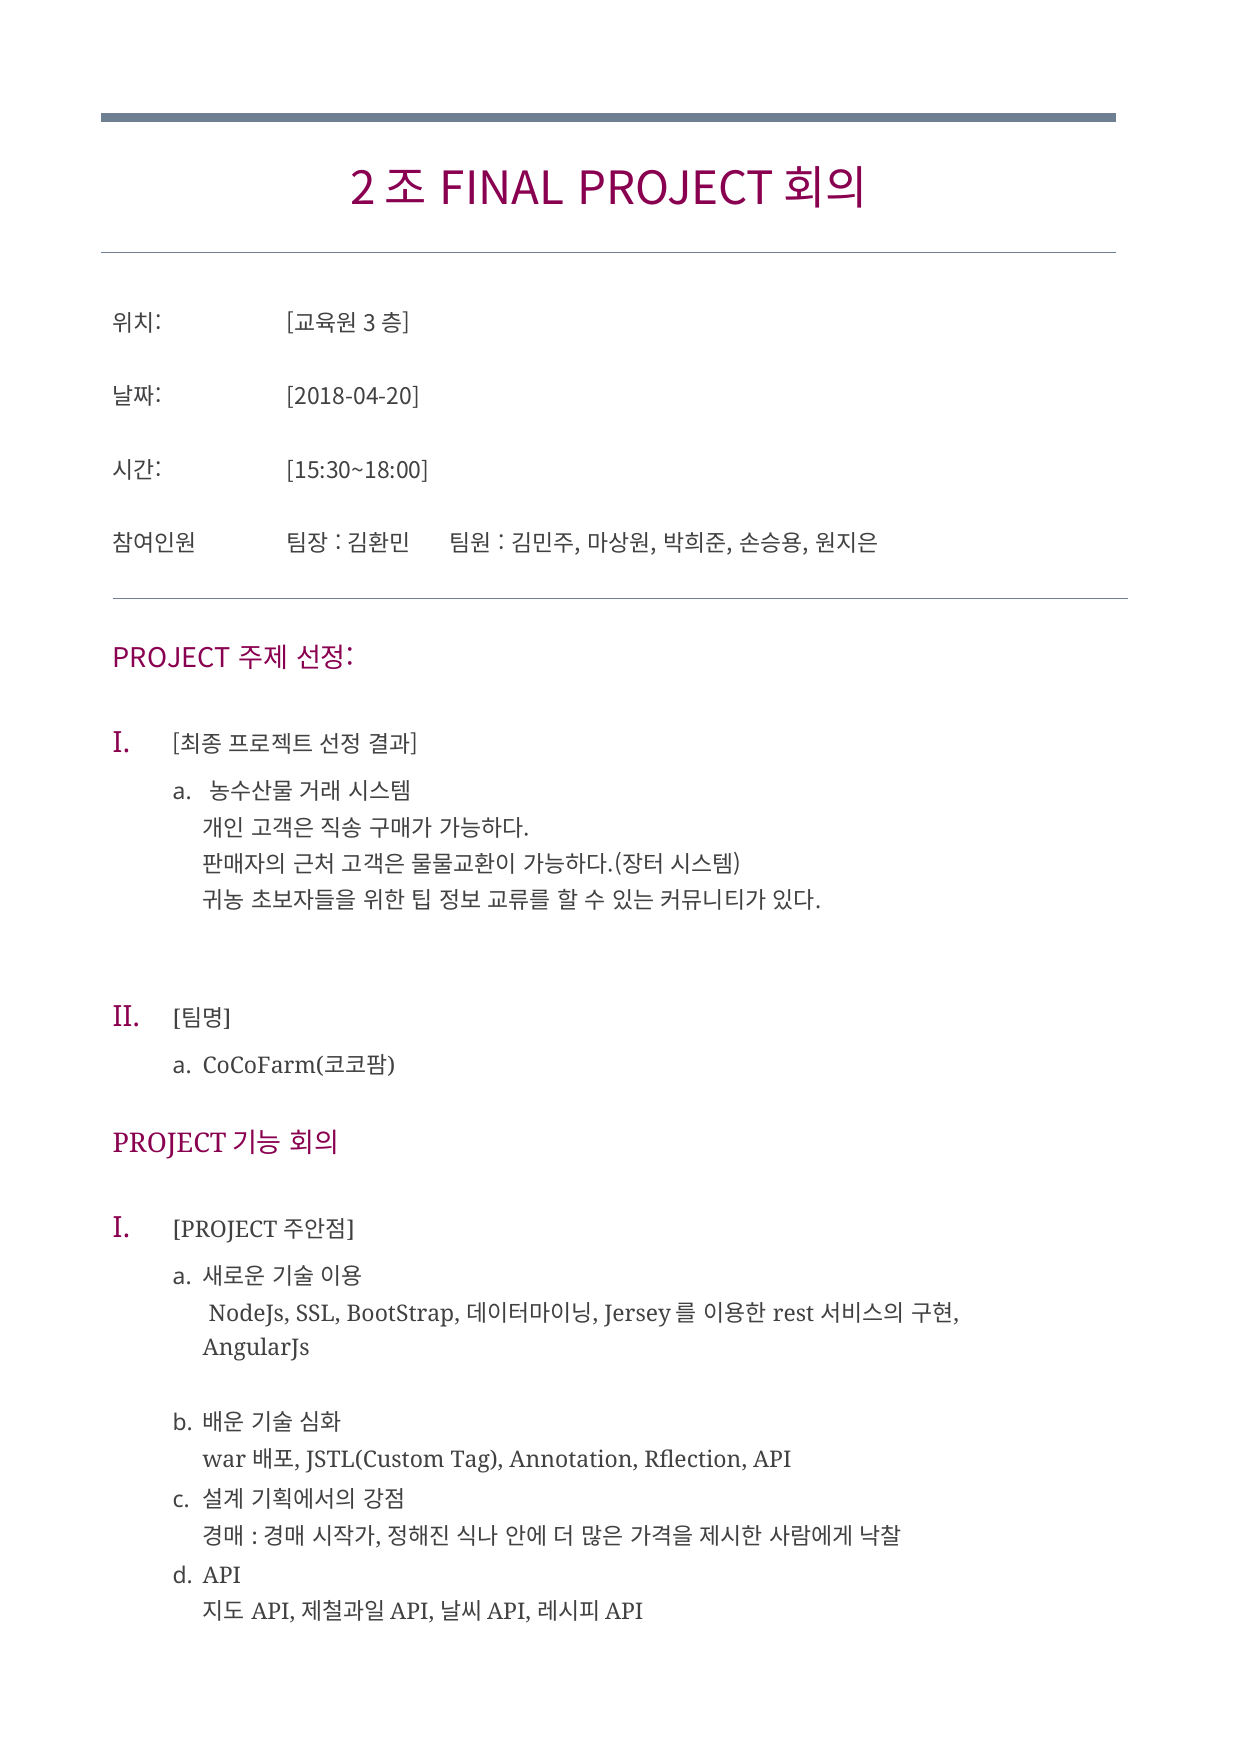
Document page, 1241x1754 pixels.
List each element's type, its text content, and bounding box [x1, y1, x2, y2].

table_cell 시간: [113, 451, 286, 525]
subtitle 배운 기술 심화 war 배포, JSTL(Custom Tag), Annotation, Rflection, API [172, 1404, 1039, 1474]
table_cell [15:30~18:00] [286, 451, 1128, 525]
table_cell [2018-04-20] [286, 378, 1128, 451]
subtitle [PROJECT 주안점] [112, 1206, 903, 1246]
table_header 위치: [113, 253, 286, 378]
subtitle [팀명] [112, 995, 1128, 1034]
table_header [교육원 3층] [286, 252, 1128, 378]
subtitle CoCoFarm(코코팜) [172, 1047, 1128, 1080]
table_header 2조 FINAL PROJECT회의 [101, 122, 1116, 252]
subtitle 새로운 기술 이용 NodeJs, SSL, BootStrap, 데이터마이닝, Jersey를 이용한 rest 서비스의 구현, AngularJs [172, 1258, 1039, 1397]
subtitle 설계 기획에서의 강점 경매 : 경매 시작가, 정해진 식나 안에 더 많은 가격을 제시한 사람에게 낙찰 [172, 1481, 1039, 1551]
table_cell 날짜: [113, 378, 286, 451]
subtitle PROJECT기능 회의 [112, 1121, 1128, 1160]
table_cell 팀장 : 김환민 팀원 : 김민주, 마상원, 박희준, 손승용, 원지은 [286, 525, 1128, 598]
subtitle API 지도 API, 제철과일API, 날씨API, 레시피API [172, 1559, 1039, 1626]
subtitle [최종 프로젝트 선정 결과] [112, 721, 1128, 761]
subtitle 농수산물 거래 시스템 개인 고객은 직송 구매가 가능하다. 판매자의 근처 고객은 물물교환이 가능하다.(장터 시스템) 귀농 초보자들을 위한 팁 정보 교류를 할 수 있는 커뮤니티가 있다. [172, 773, 1128, 950]
table_cell 참여인원 [113, 525, 286, 598]
subtitle PROJECT 주제 선정: [112, 636, 1128, 675]
